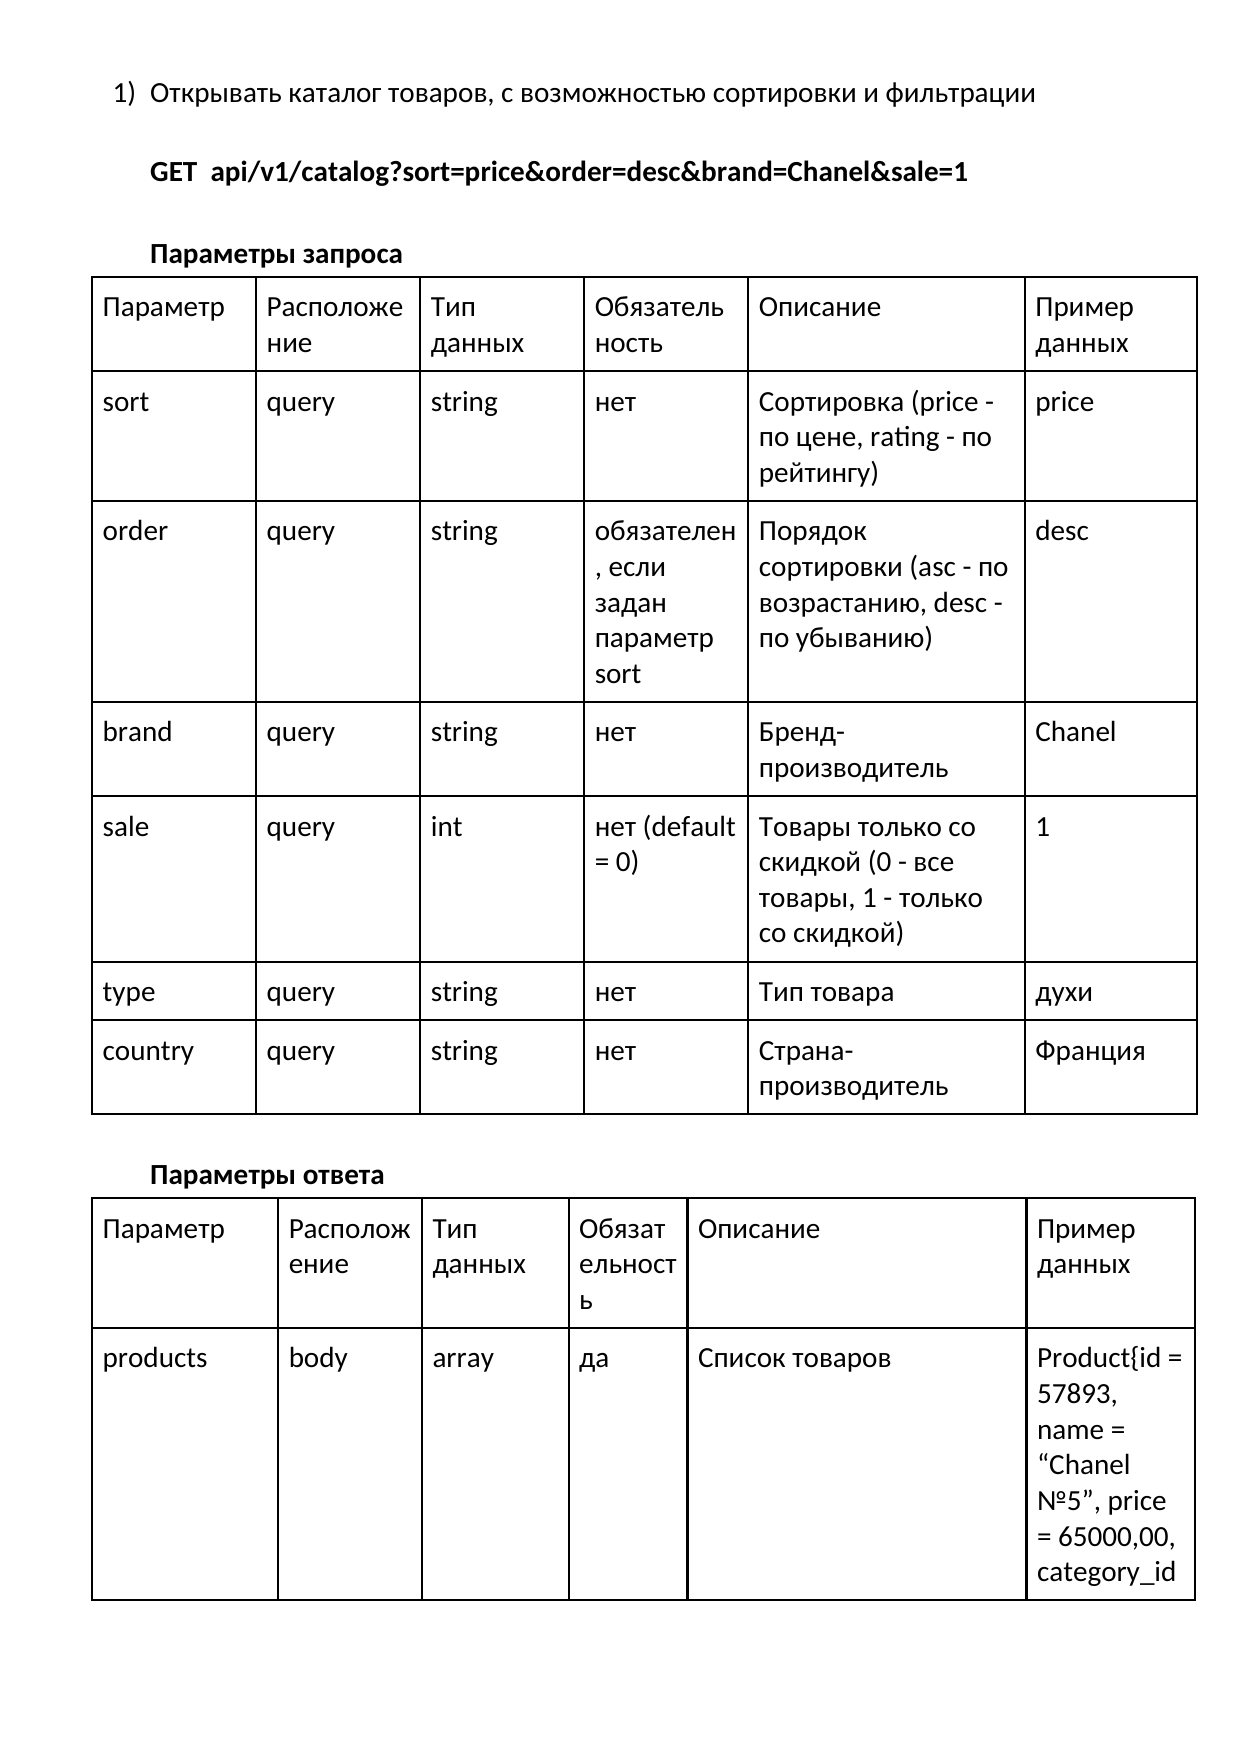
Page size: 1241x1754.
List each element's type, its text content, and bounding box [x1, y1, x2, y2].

table_cell price [1026, 372, 1196, 500]
table_cell Бренд-производитель [749, 703, 1024, 795]
table_cell 1 [1026, 797, 1196, 961]
table_header Описание [689, 1199, 1025, 1327]
table_cell Тип товара [749, 963, 1024, 1019]
table_header Параметр [93, 278, 255, 370]
table_header Тип данных [421, 278, 583, 370]
table_cell query [257, 703, 419, 795]
table_header Пример данных [1028, 1199, 1194, 1327]
list Открывать каталог товаров, с возможностью сортировки и фильтрации [112, 74, 1090, 109]
table_cell query [257, 1021, 419, 1113]
table_cell query [257, 372, 419, 500]
table_cell body [279, 1329, 421, 1599]
table_cell string [421, 372, 583, 500]
table_header Пример данных [1026, 278, 1196, 370]
table_cell query [257, 797, 419, 961]
table_cell да [570, 1329, 686, 1599]
table_header Описание [749, 278, 1024, 370]
table_cell desc [1026, 502, 1196, 701]
table_cell Порядок сортировки (asc - по возрастанию, desc - по убыванию) [749, 502, 1024, 701]
table_cell Сортировка (price - по цене, rating - по рейтингу) [749, 372, 1024, 500]
table_cell нет [585, 963, 747, 1019]
table_cell order [93, 502, 255, 701]
table_cell sale [93, 797, 255, 961]
table_cell brand [93, 703, 255, 795]
table_header Обязательность [585, 278, 747, 370]
table_cell Chanel [1026, 703, 1196, 795]
table_cell нет [585, 703, 747, 795]
table_cell string [421, 1021, 583, 1113]
table_cell духи [1026, 963, 1196, 1019]
table_cell country [93, 1021, 255, 1113]
table_header Параметр [93, 1199, 277, 1327]
table_header Тип данных [423, 1199, 568, 1327]
table_cell Страна-производитель [749, 1021, 1024, 1113]
table_cell Франция [1026, 1021, 1196, 1113]
table_cell sort [93, 372, 255, 500]
table_cell Список товаров [689, 1329, 1025, 1599]
table_cell нет [585, 372, 747, 500]
table_cell type [93, 963, 255, 1019]
text GET api/v1/catalog?sort=price&order=desc&brand=Chanel&sale=1 [150, 153, 1090, 189]
table_cell string [421, 502, 583, 701]
table_cell array [423, 1329, 568, 1599]
text Параметры ответа [150, 1156, 1090, 1192]
table_cell int [421, 797, 583, 961]
table_cell обязателен, если задан параметр sort [585, 502, 747, 701]
table_cell Товары только со скидкой (0 - все товары, 1 - только со скидкой) [749, 797, 1024, 961]
table_cell products [93, 1329, 277, 1599]
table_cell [1028, 1329, 1194, 1599]
table_cell string [421, 703, 583, 795]
table_cell нет (default = 0) [585, 797, 747, 961]
table_cell query [257, 502, 419, 701]
text Параметры запроса [150, 235, 1090, 271]
table_header Расположение [279, 1199, 421, 1327]
table_cell нет [585, 1021, 747, 1113]
table_cell string [421, 963, 583, 1019]
table_cell query [257, 963, 419, 1019]
table_header Расположение [257, 278, 419, 370]
table_header Обязательность [570, 1199, 686, 1327]
